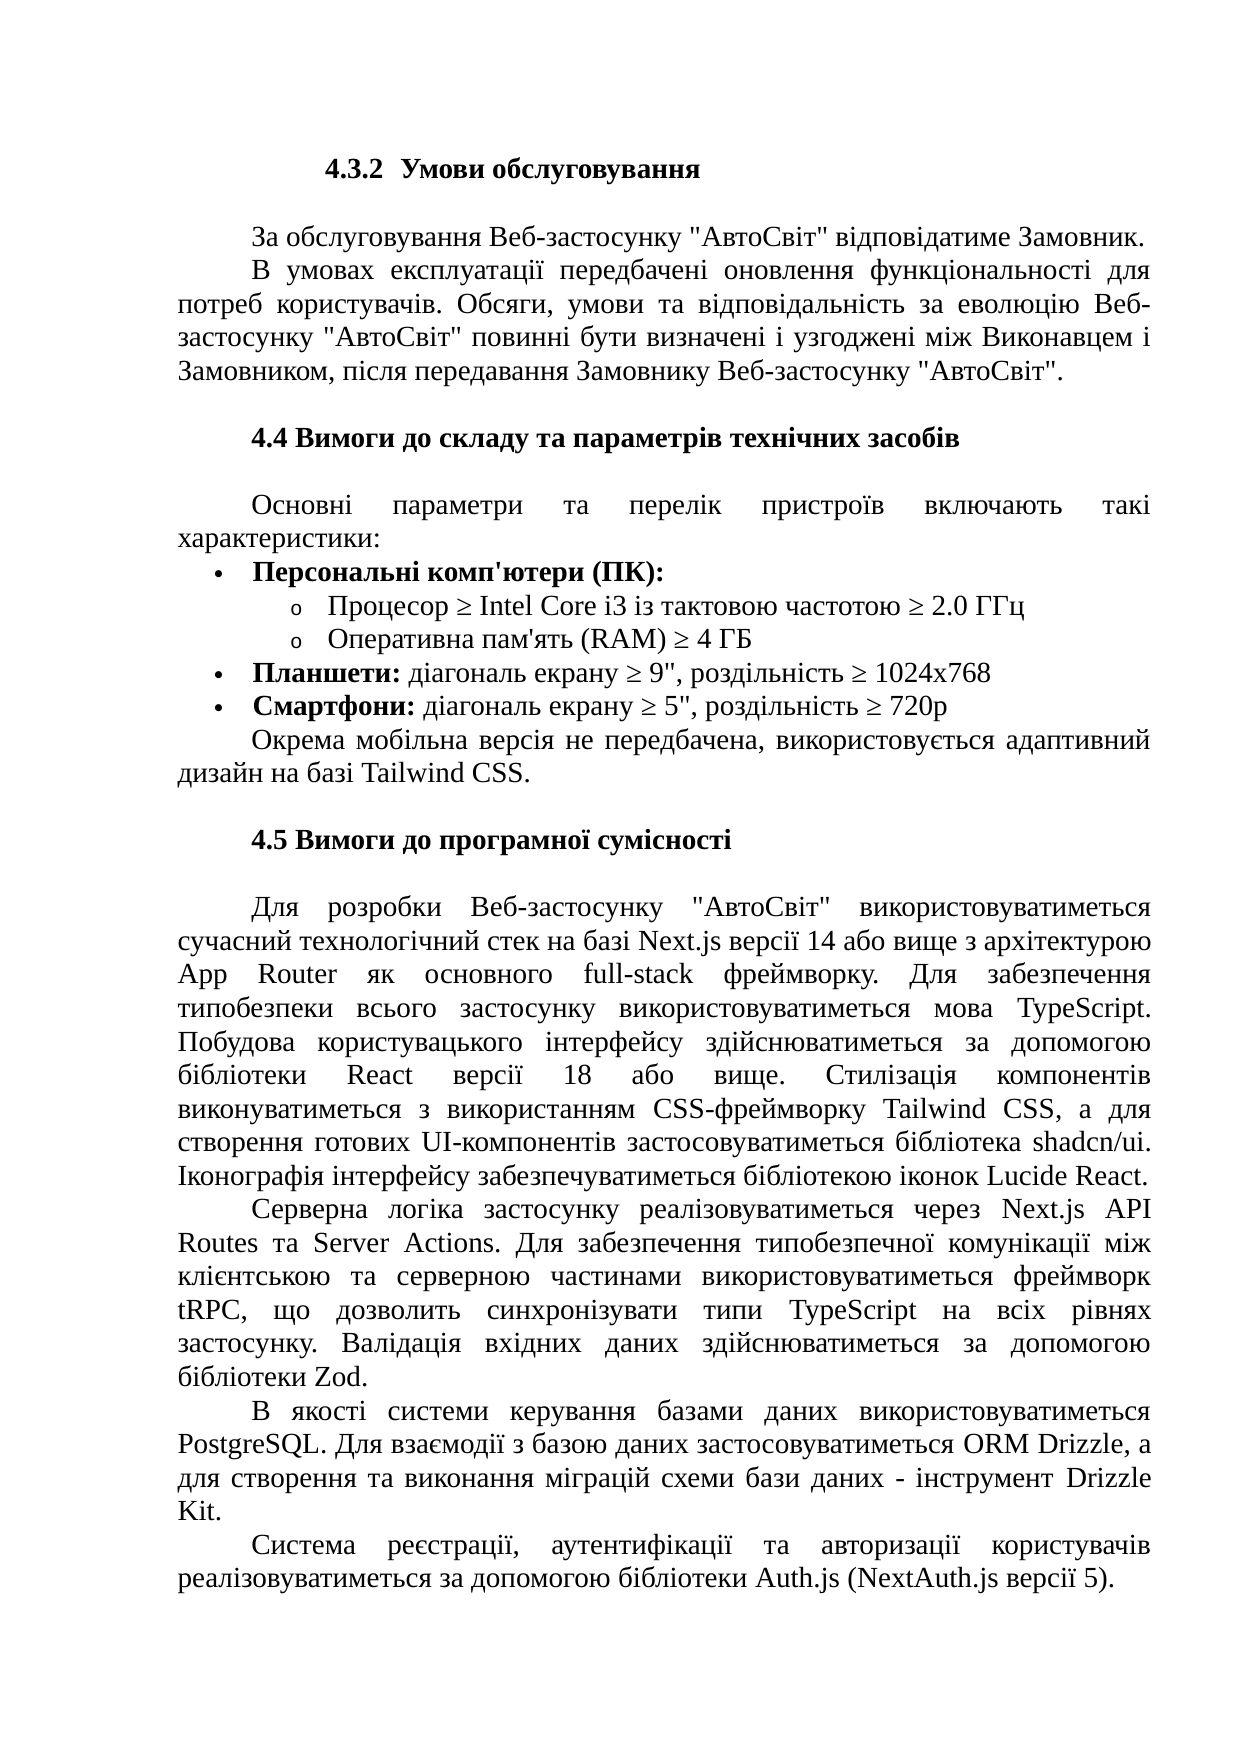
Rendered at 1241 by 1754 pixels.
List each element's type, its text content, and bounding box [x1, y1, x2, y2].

text Основні параметри та перелік пристроїв включають такі характеристики: [177, 487, 1152, 554]
list Процесор ≥ Intel Core i3 із тактовою частотою ≥ 2.0 ГГц [290, 588, 1152, 621]
text Система реєстрації, аутентифікації та авторизації користувачів реалізовуватиметься за допомогою бібліотеки Auth.js (NextAuth.js версії 5). [177, 1527, 1152, 1594]
text В умовах експлуатації передбачені оновлення функціональності для потреб користувачів. Обсяги, умови та відповідальність за еволюцію Веб-застосунку "АвтоСвіт" повинні бути визначені і узгоджені між Виконавцем і Замовником, після передавання Замовнику Веб-застосунку "АвтоСвіт". [177, 252, 1152, 386]
list Персональні комп'ютери (ПК): [215, 554, 1152, 588]
text Окрема мобільна версія не передбачена, використовується адаптивний дизайн на базі Tailwind CSS. [177, 722, 1152, 789]
text Серверна логіка застосунку реалізовуватиметься через Next.js API Routes та Server Actions. Для забезпечення типобезпечної комунікації між клієнтською та серверною частинами використовуватиметься фреймворк tRPC, що дозволить синхронізувати типи TypeScript на всіх рівнях застосунку. Валідація вхідних даних здійснюватиметься за допомогою бібліотеки Zod. [177, 1191, 1152, 1393]
list Умови обслуговування [325, 152, 1152, 185]
text Для розробки Веб-застосунку "АвтоСвіт" використовуватиметься сучасний технологічний стек на базі Next.js версії 14 або вище з архітектурою App Router як основного full-stack фреймворку. Для забезпечення типобезпеки всього застосунку використовуватиметься мова TypeScript. Побудова користувацького інтерфейсу здійснюватиметься за допомогою бібліотеки React версії 18 або вище. Стилізація компонентів виконуватиметься з використанням CSS-фреймворку Tailwind CSS, а для створення готових UI-компонентів застосовуватиметься бібліотека shadcn/ui. Іконографія інтерфейсу забезпечуватиметься бібліотекою іконок Lucide React. [177, 889, 1152, 1191]
list Планшети: діагональ екрану ≥ 9", роздільність ≥ 1024x768 [215, 655, 1152, 688]
list Смартфони: діагональ екрану ≥ 5", роздільність ≥ 720p [215, 688, 1152, 722]
text За обслуговування Веб-застосунку "АвтоСвіт" відповідатиме Замовник. [177, 219, 1152, 252]
list Оперативна пам'ять (RAM) ≥ 4 ГБ [290, 621, 1152, 655]
list Вимоги до програмної сумісності [251, 822, 1152, 856]
list Вимоги до складу та параметрів технічних засобів [251, 420, 1152, 453]
text В якості системи керування базами даних використовуватиметься PostgreSQL. Для взаємодії з базою даних застосовуватиметься ORM Drizzle, а для створення та виконання міграцій схеми бази даних - інструмент Drizzle Kit. [177, 1393, 1152, 1527]
